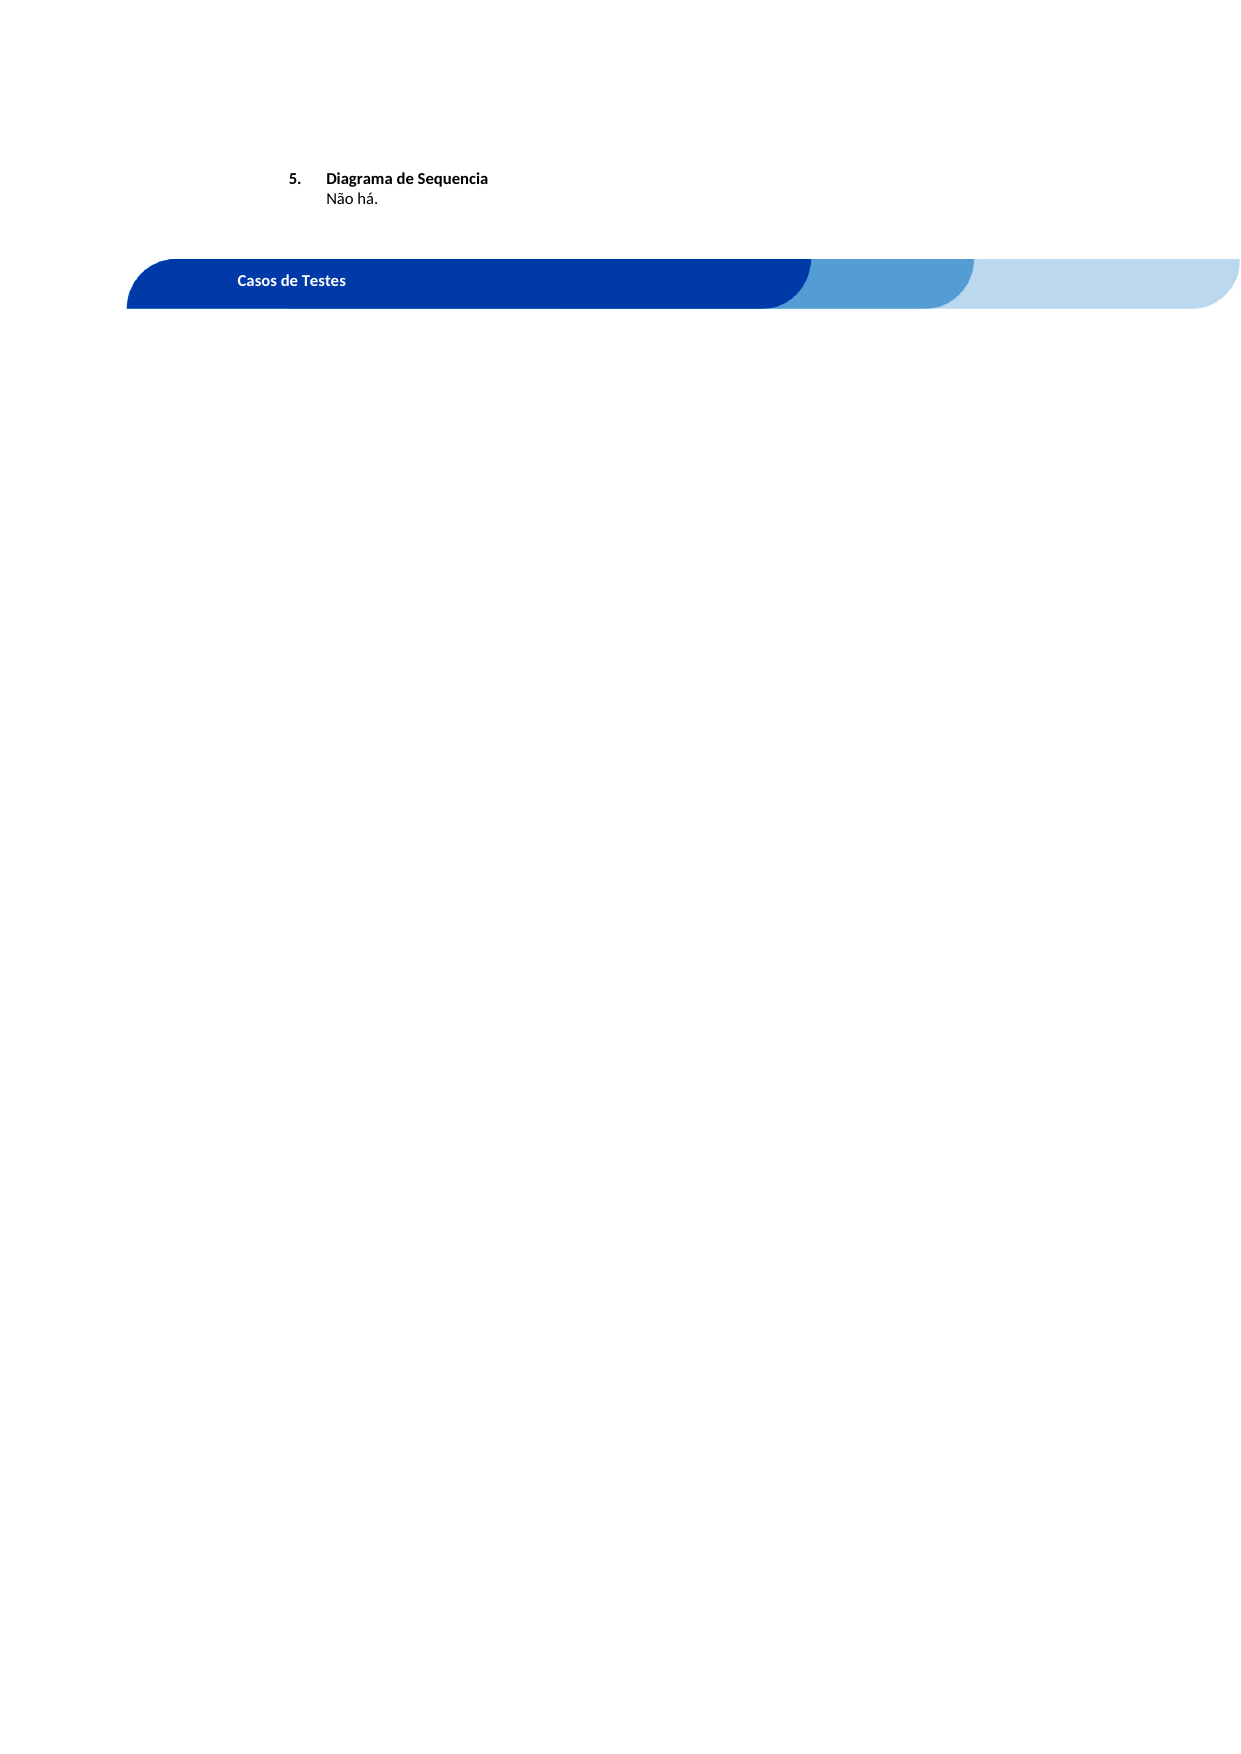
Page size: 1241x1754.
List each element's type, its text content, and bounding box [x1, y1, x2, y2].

picture [126, 259, 1240, 309]
subtitle Casos de Testes [237, 270, 1063, 290]
list Diagrama de Sequencia [288, 168, 1063, 188]
list Não há. [326, 188, 1063, 208]
